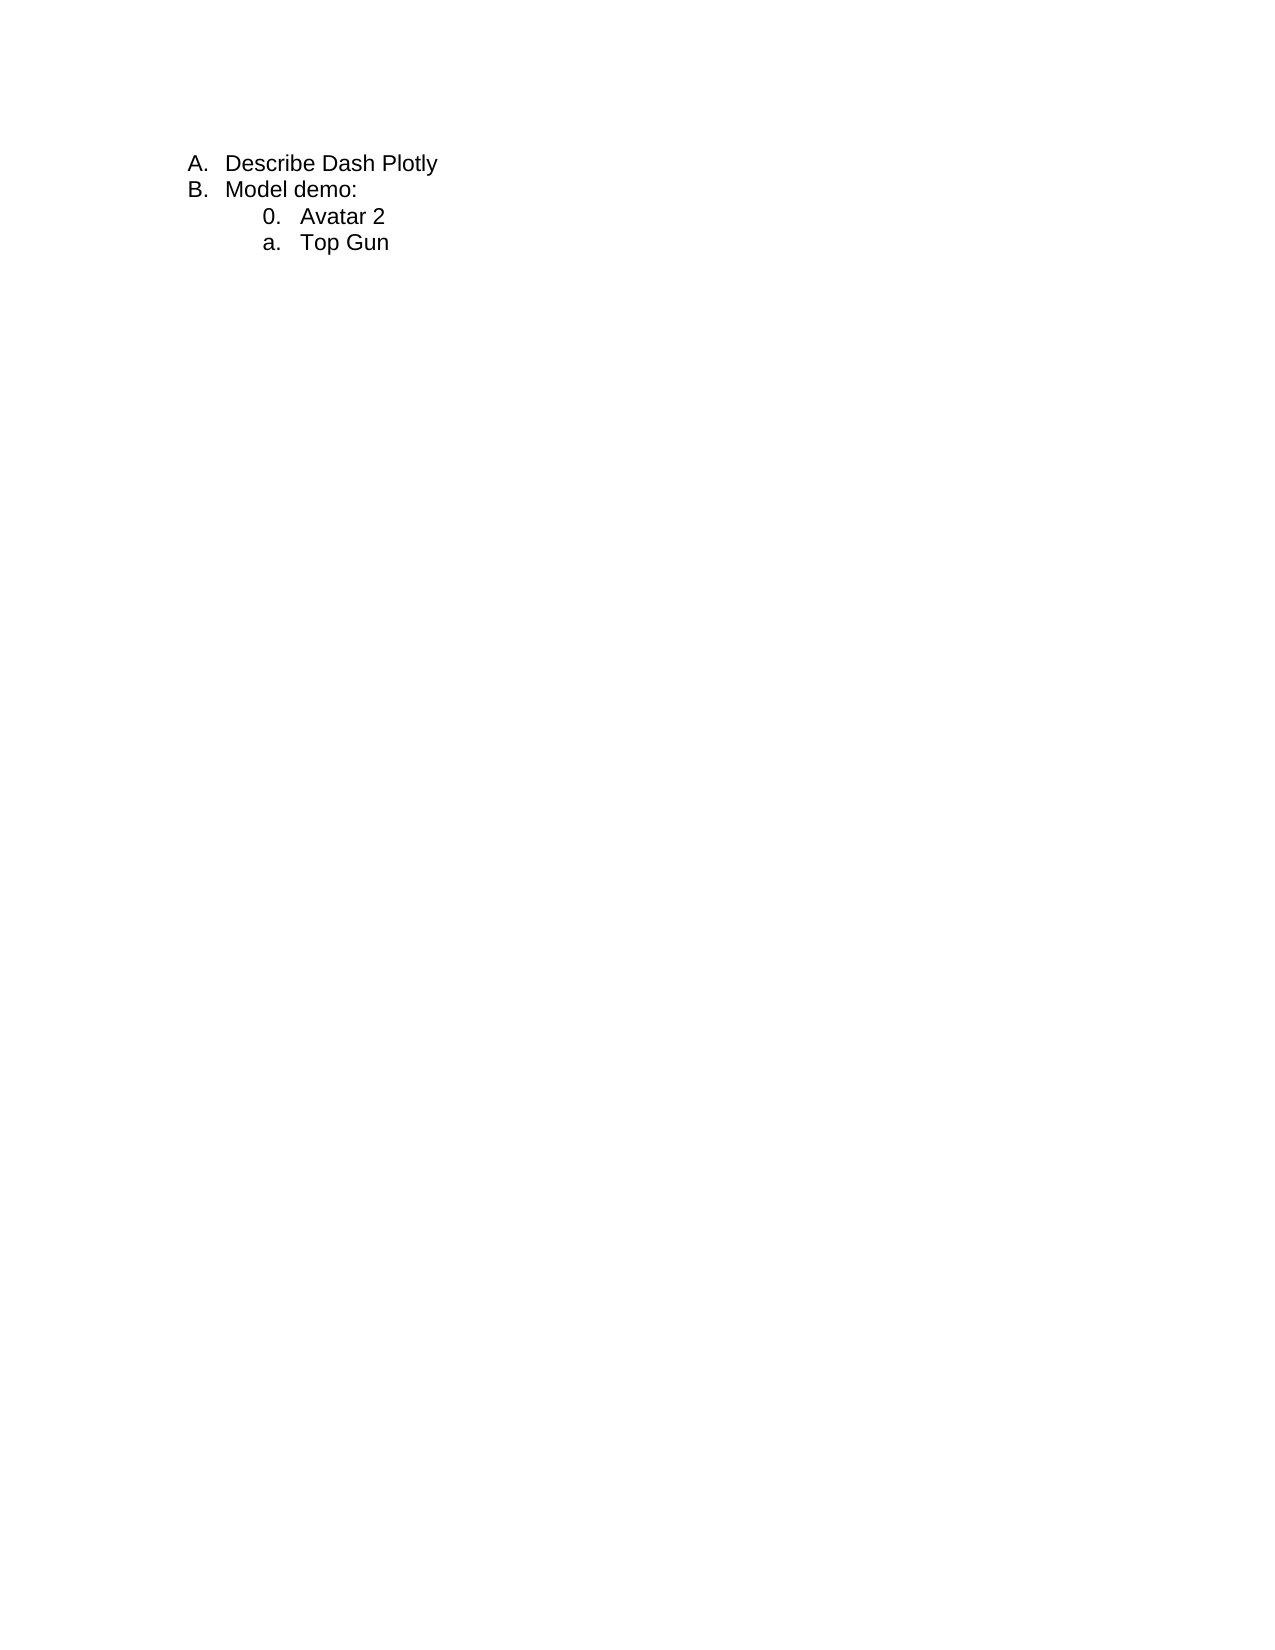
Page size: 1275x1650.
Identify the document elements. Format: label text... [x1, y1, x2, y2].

list Top Gun [262, 229, 1125, 255]
list Model demo: [187, 176, 1125, 203]
list Describe Dash Plotly [187, 150, 1125, 176]
list Avatar 2 [262, 203, 1125, 229]
